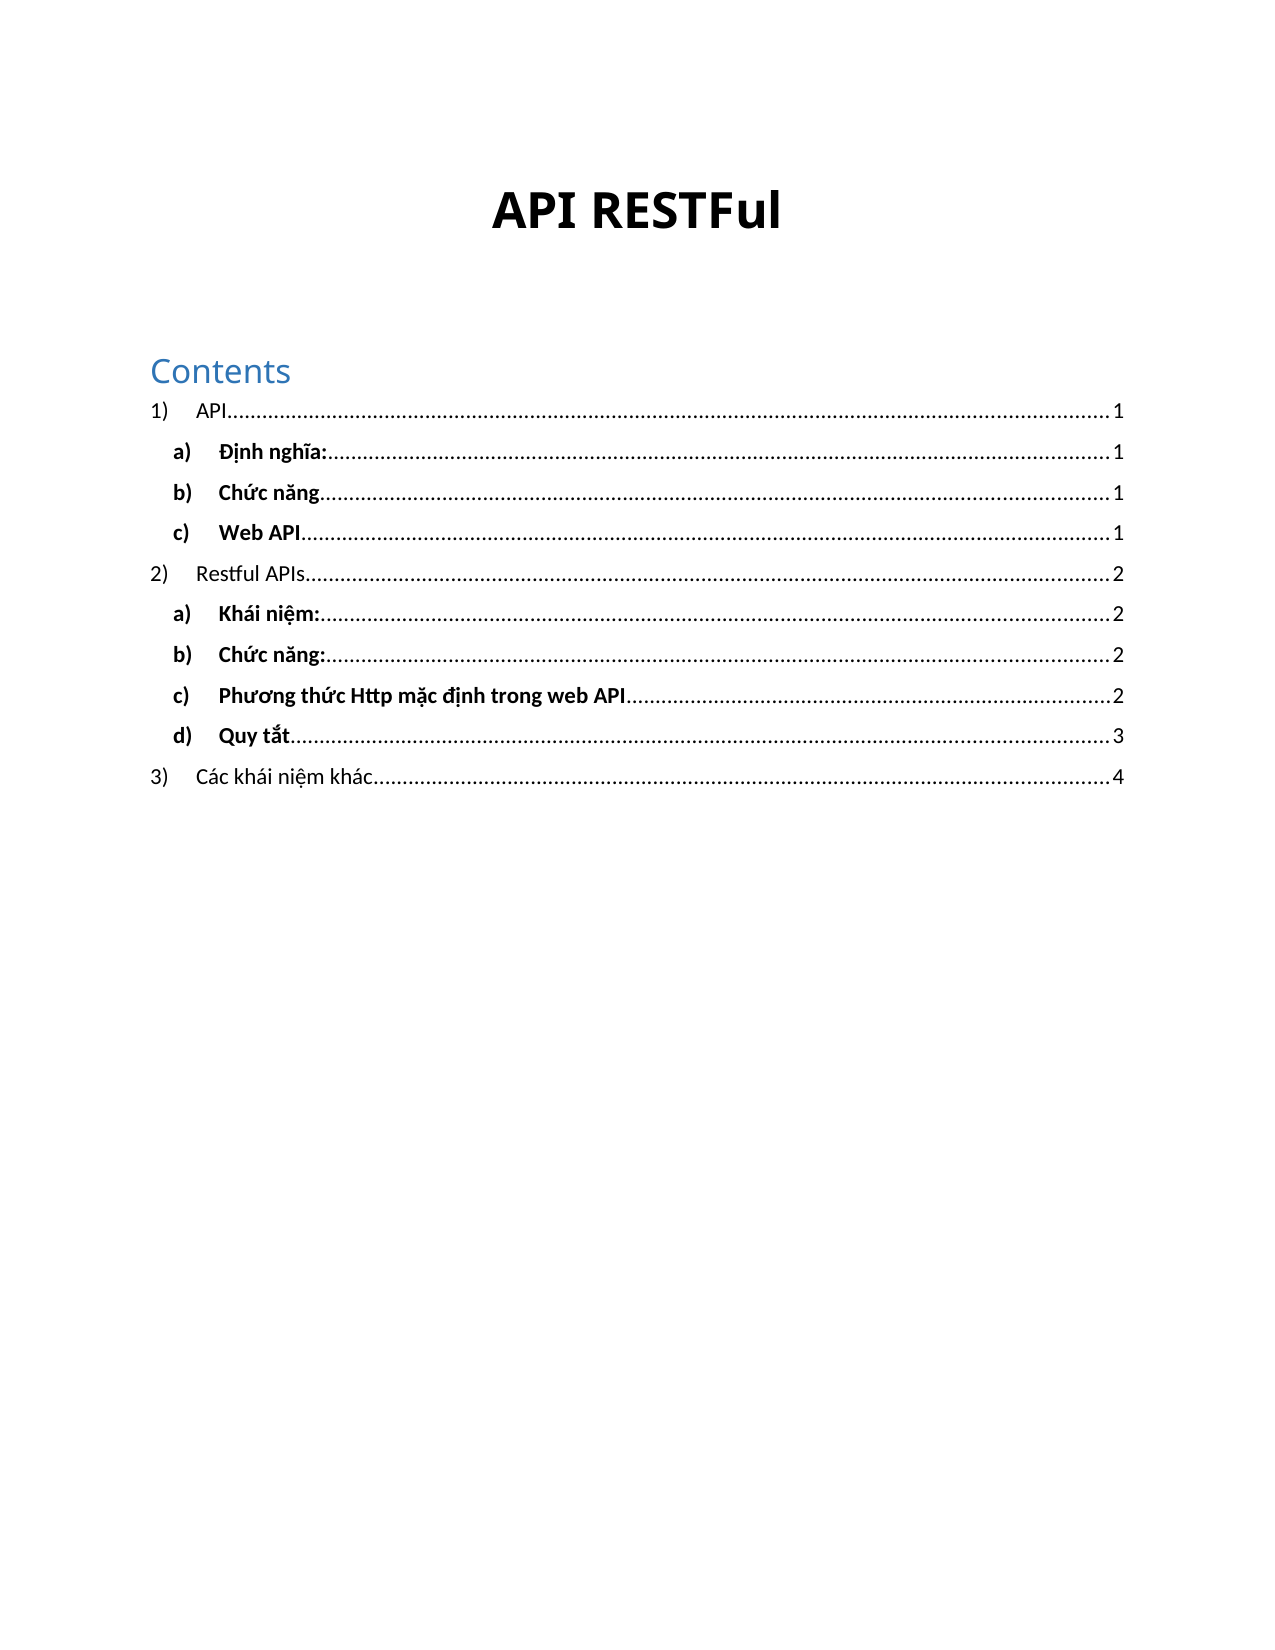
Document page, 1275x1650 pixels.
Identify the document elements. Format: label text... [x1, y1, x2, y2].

subtitle API RESTFul [150, 175, 1125, 243]
